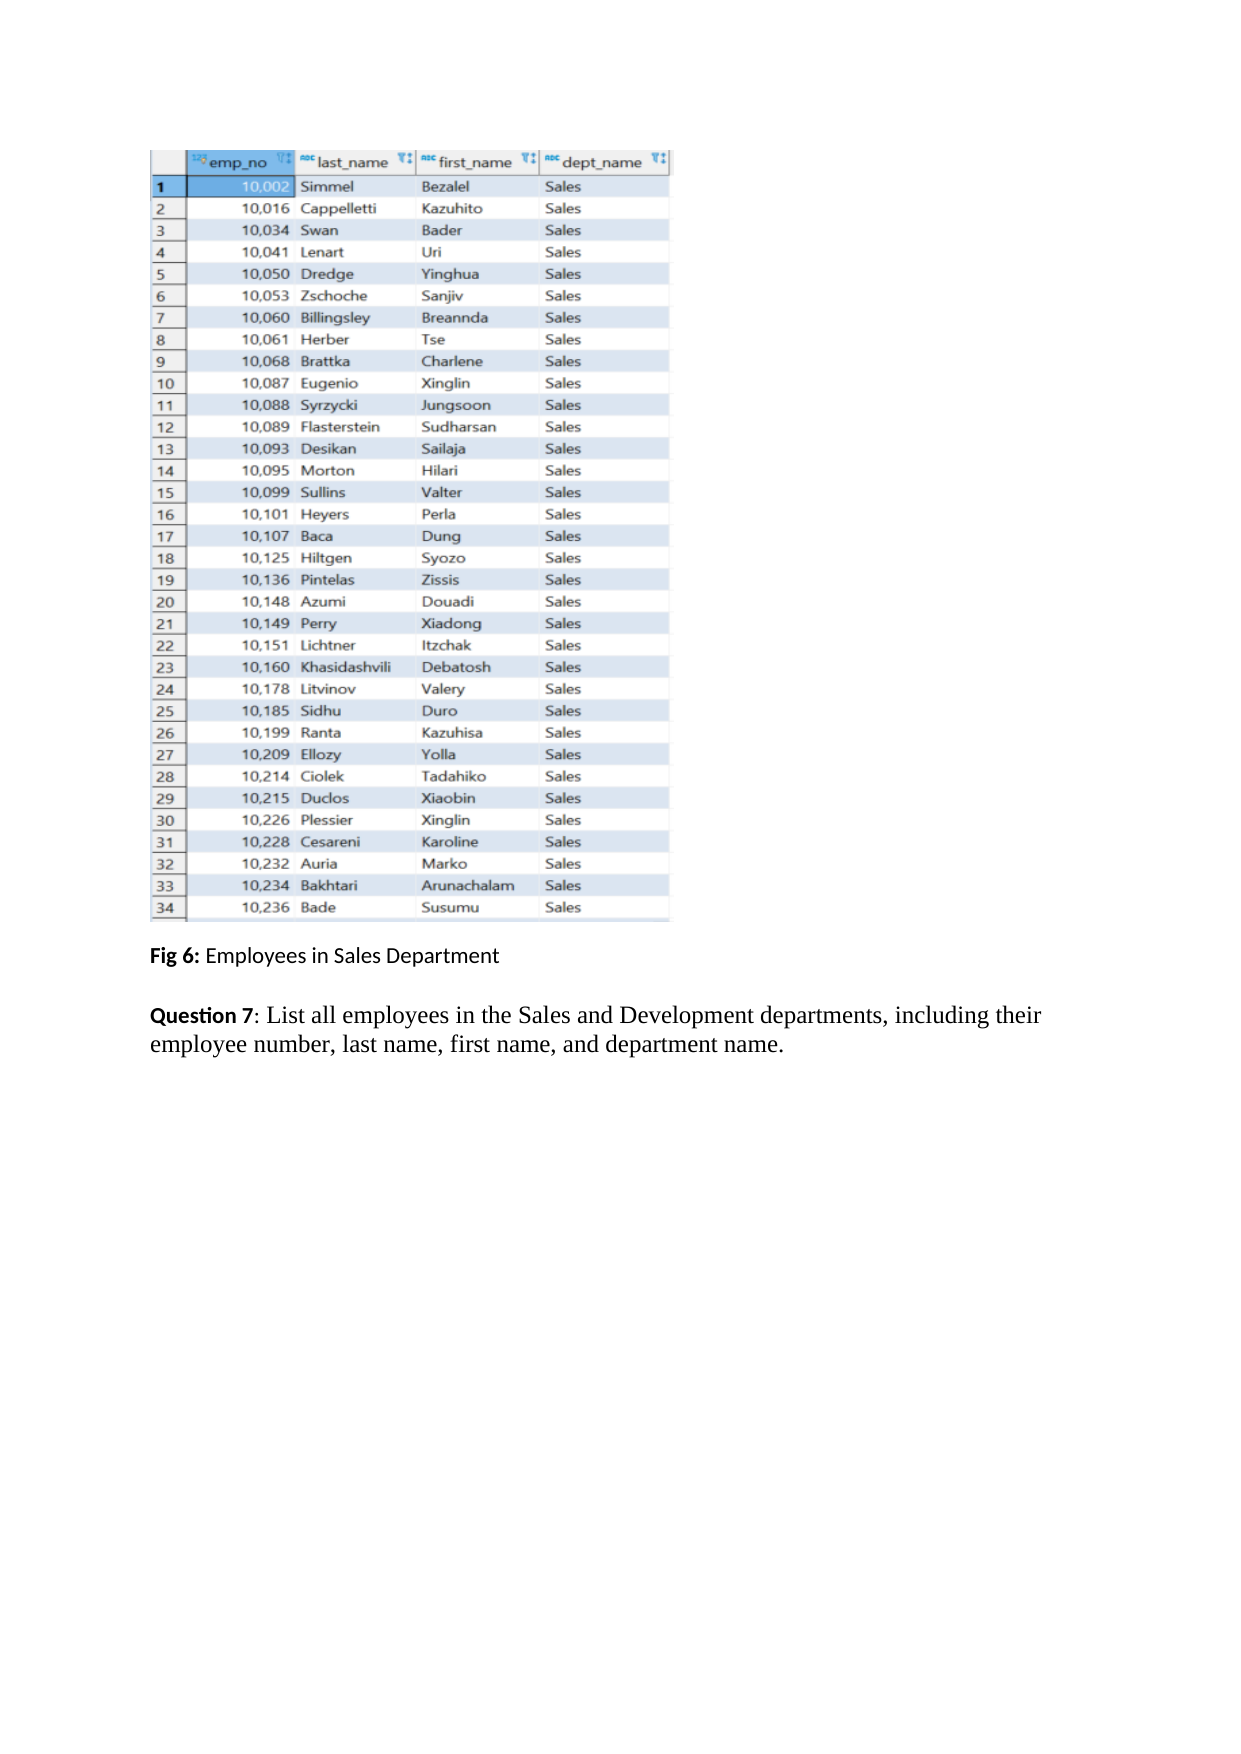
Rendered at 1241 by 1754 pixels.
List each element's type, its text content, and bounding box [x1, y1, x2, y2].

text Fig 6: Employees in Sales Department [150, 941, 1090, 969]
picture [150, 150, 674, 922]
text Question 7: List all employees in the Sales and Development departments, including their employee number, last name, first name, and department name. [150, 1000, 1090, 1058]
